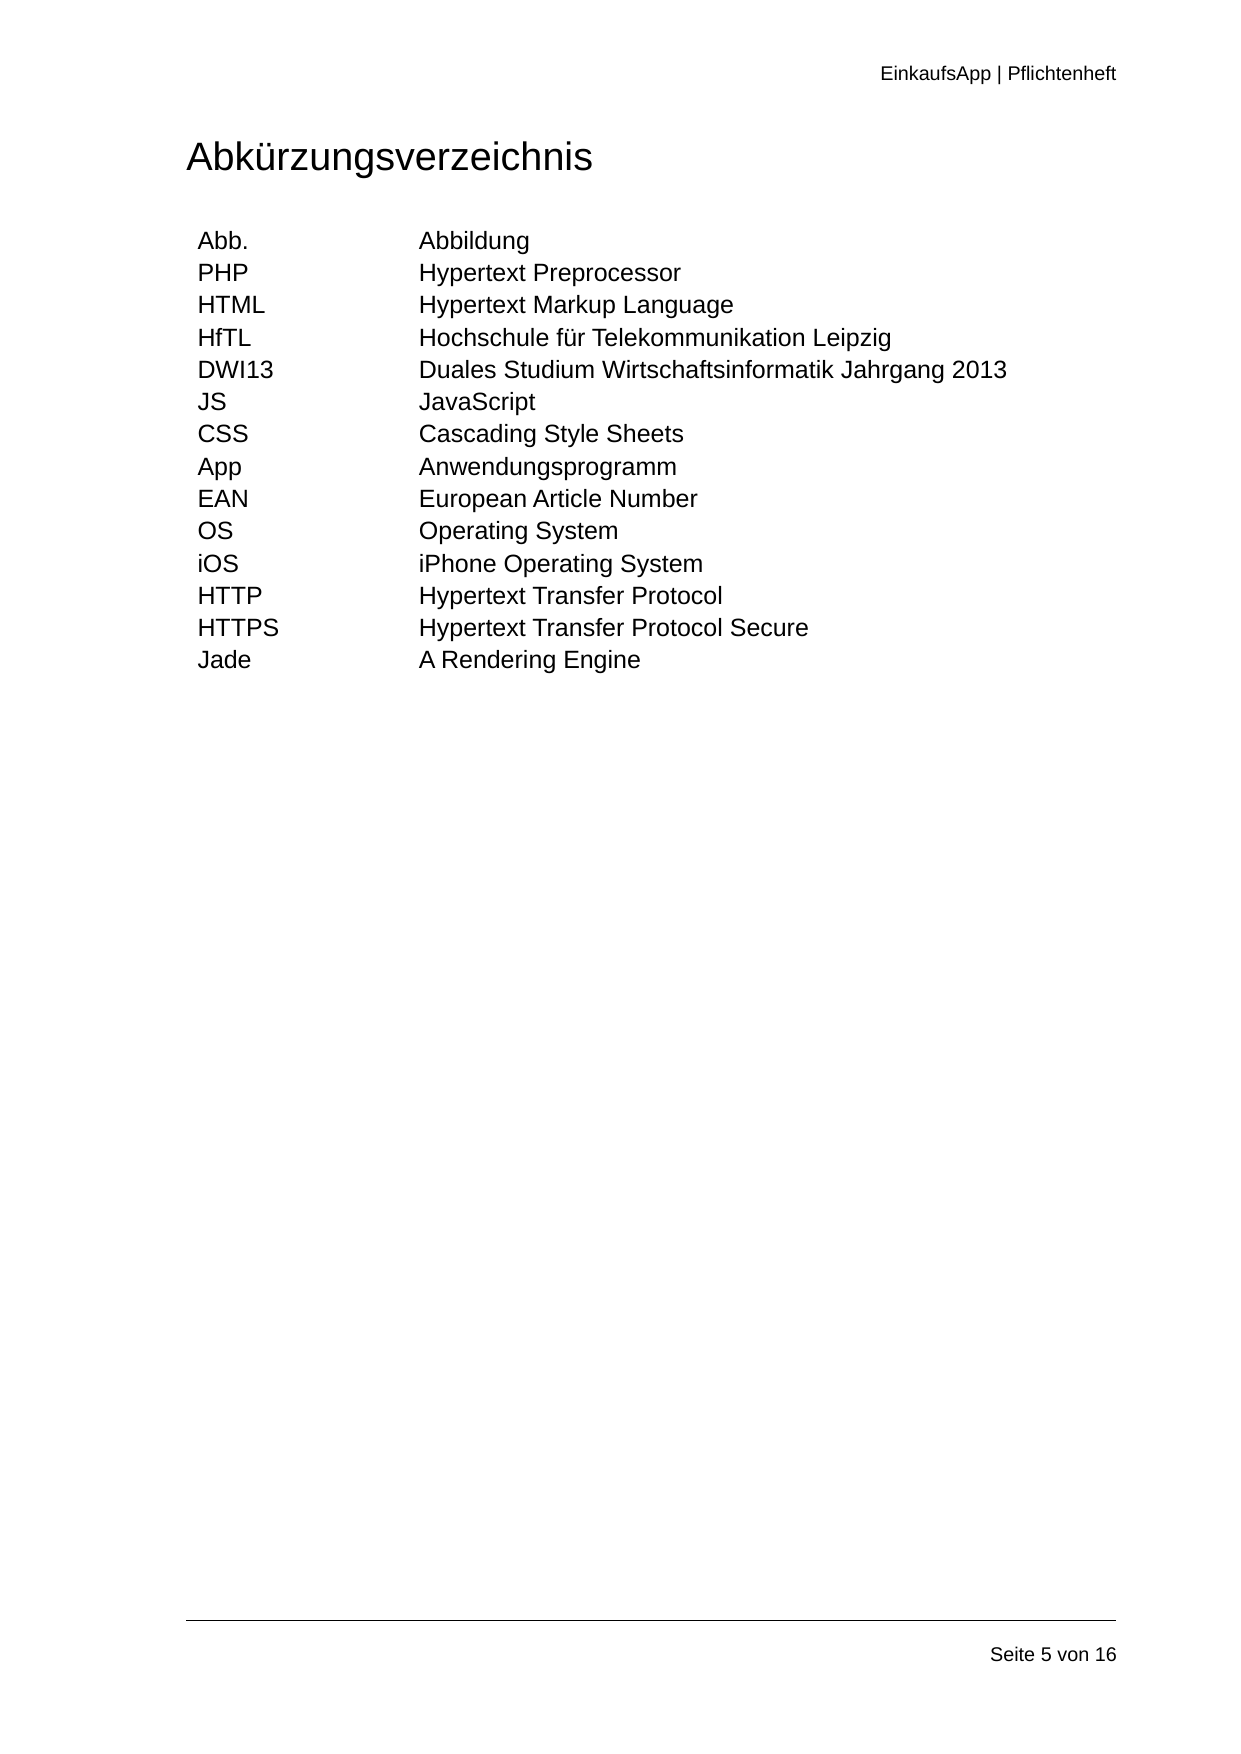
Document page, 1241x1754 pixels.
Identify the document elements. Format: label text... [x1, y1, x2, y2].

table_header Abbildung Hypertext Preprocessor Hypertext Markup Language Hochschule für Telekommunikation Leipzig Duales Studium Wirtschaftsinformatik Jahrgang 2013 JavaScript Cascading Style Sheets Anwendungsprogramm European Article Number Operating System iPhone Operating System Hypertext Transfer Protocol Hypertext Transfer Protocol Secure A Rendering Engine [408, 222, 1027, 674]
table_header Abb. PHP HTML HfTL DWI13 JS CSS App EAN OS iOS HTTP HTTPS Jade [186, 222, 407, 674]
text Abkürzungsverzeichnis [186, 136, 1116, 179]
